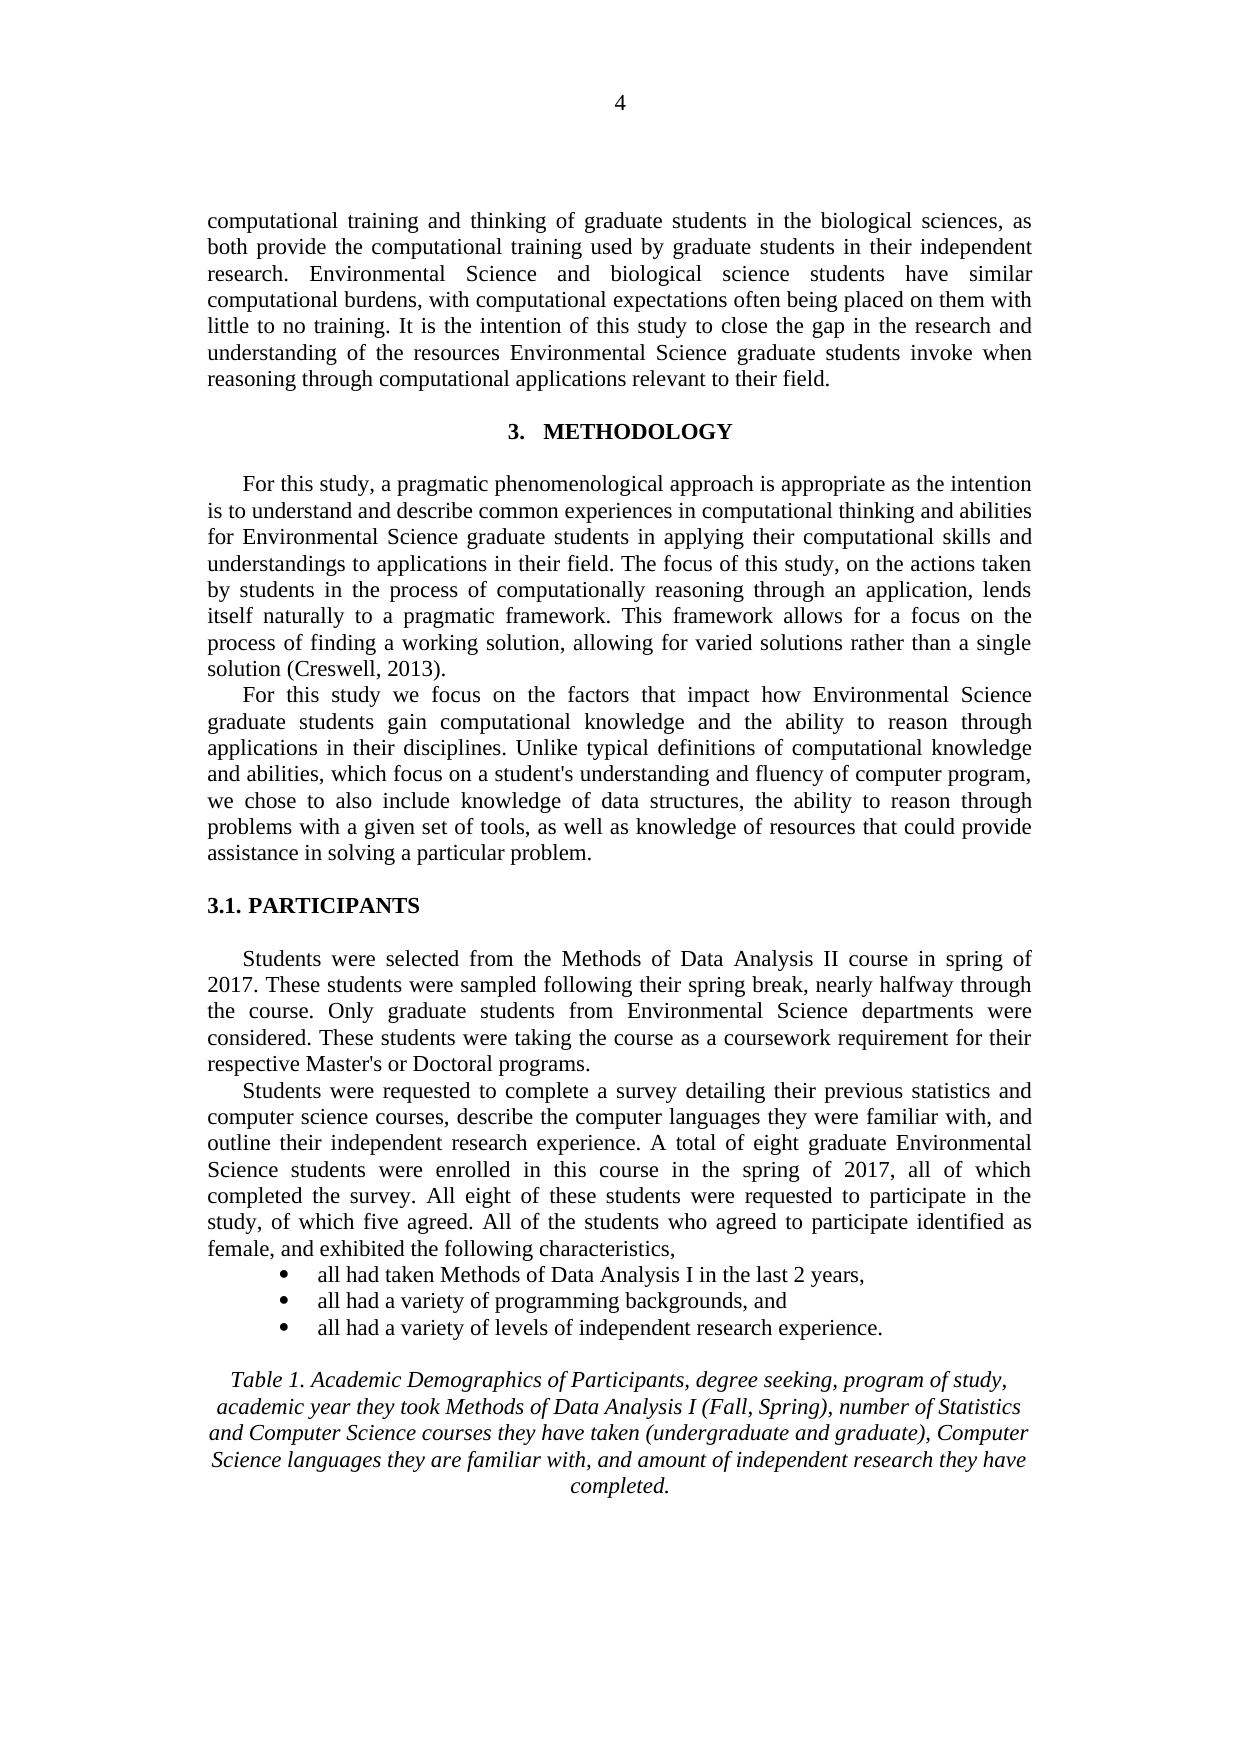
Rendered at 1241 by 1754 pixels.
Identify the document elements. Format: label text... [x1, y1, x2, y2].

list all had a variety of programming backgrounds, and [280, 1287, 1033, 1314]
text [207, 207, 1033, 391]
text For this study, a pragmatic phenomenological approach is appropriate as the intention is to understand and describe common experiences in computational thinking and abilities for Environmental Science graduate students in applying their computational skills and understandings to applications in their field. The focus of this study, on the actions taken by students in the process of computationally reasoning through an application, lends itself naturally to a pragmatic framework. This framework allows for a focus on the process of finding a working solution, allowing for varied solutions rather than a single solution (Creswell, 2013). [207, 471, 1033, 681]
subtitle Participants [207, 892, 1033, 918]
text Students were selected from the Methods of Data Analysis II course in spring of 2017. These students were sampled following their spring break, nearly halfway through the course. Only graduate students from Environmental Science departments were considered. These students were taking the course as a coursework requirement for their respective Master's or Doctoral programs. [207, 945, 1033, 1077]
subtitle Table 1. Academic Demographics of Participants, degree seeking, program of study, academic year they took Methods of Data Analysis I (Fall, Spring), number of Statistics and Computer Science courses they have taken (undergraduate and graduate), Computer Science languages they are familiar with, and amount of independent research they have completed. [207, 1367, 1033, 1498]
subtitle Methodology [207, 418, 1033, 444]
list all had a variety of levels of independent research experience. [280, 1314, 1033, 1340]
text Students were requested to complete a survey detailing their previous statistics and computer science courses, describe the computer languages they were familiar with, and outline their independent research experience. A total of eight graduate Environmental Science students were enrolled in this course in the spring of 2017, all of which completed the survey. All eight of these students were requested to participate in the study, of which five agreed. All of the students who agreed to participate identified as female, and exhibited the following characteristics, [207, 1077, 1033, 1261]
list all had taken Methods of Data Analysis I in the last 2 years, [280, 1261, 1033, 1287]
text For this study we focus on the factors that impact how Environmental Science graduate students gain computational knowledge and the ability to reason through applications in their disciplines. Unlike typical definitions of computational knowledge and abilities, which focus on a student's understanding and fluency of computer program, we chose to also include knowledge of data structures, the ability to reason through problems with a given set of tools, as well as knowledge of resources that could provide assistance in solving a particular problem. [207, 681, 1033, 866]
